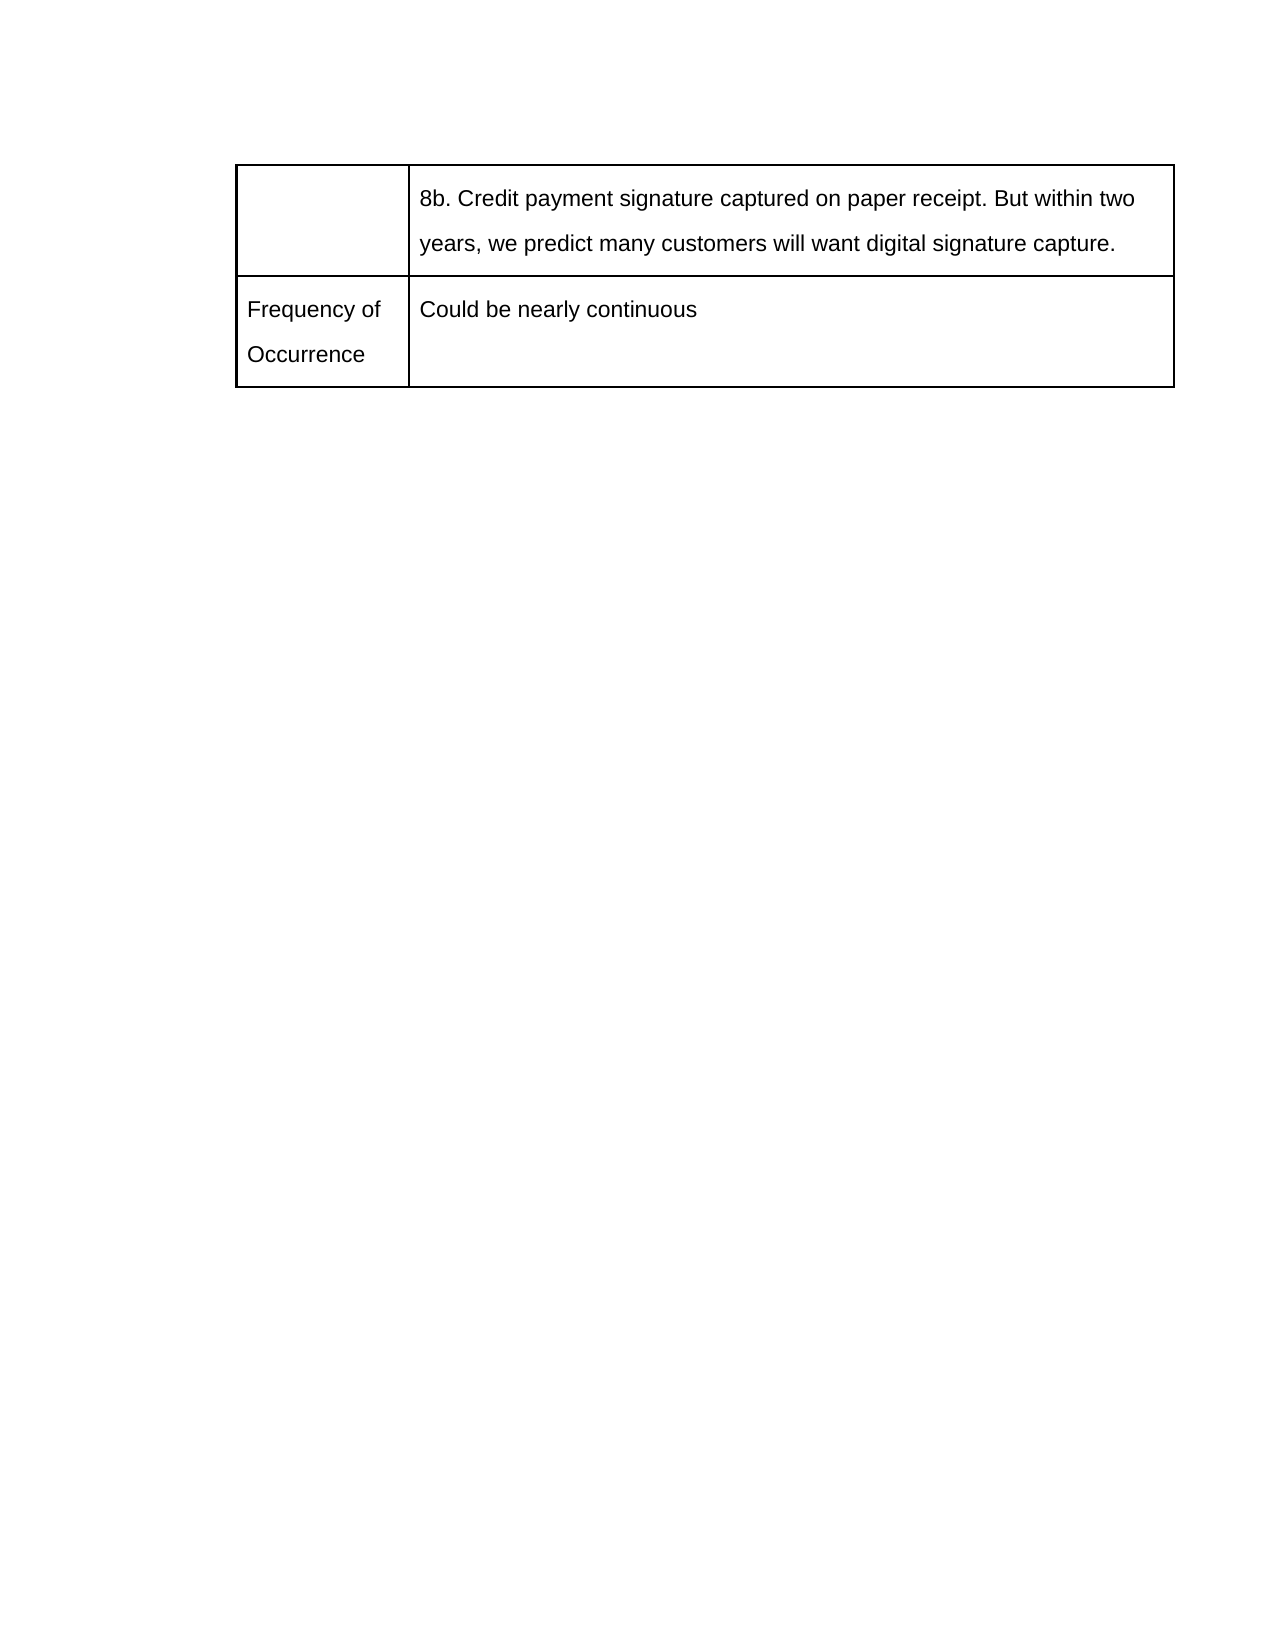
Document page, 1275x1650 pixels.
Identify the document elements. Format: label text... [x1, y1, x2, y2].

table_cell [238, 166, 408, 275]
table_cell Frequency of Occurrence [238, 277, 408, 386]
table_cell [410, 166, 1173, 275]
table_cell Could be nearly continuous [410, 277, 1173, 386]
